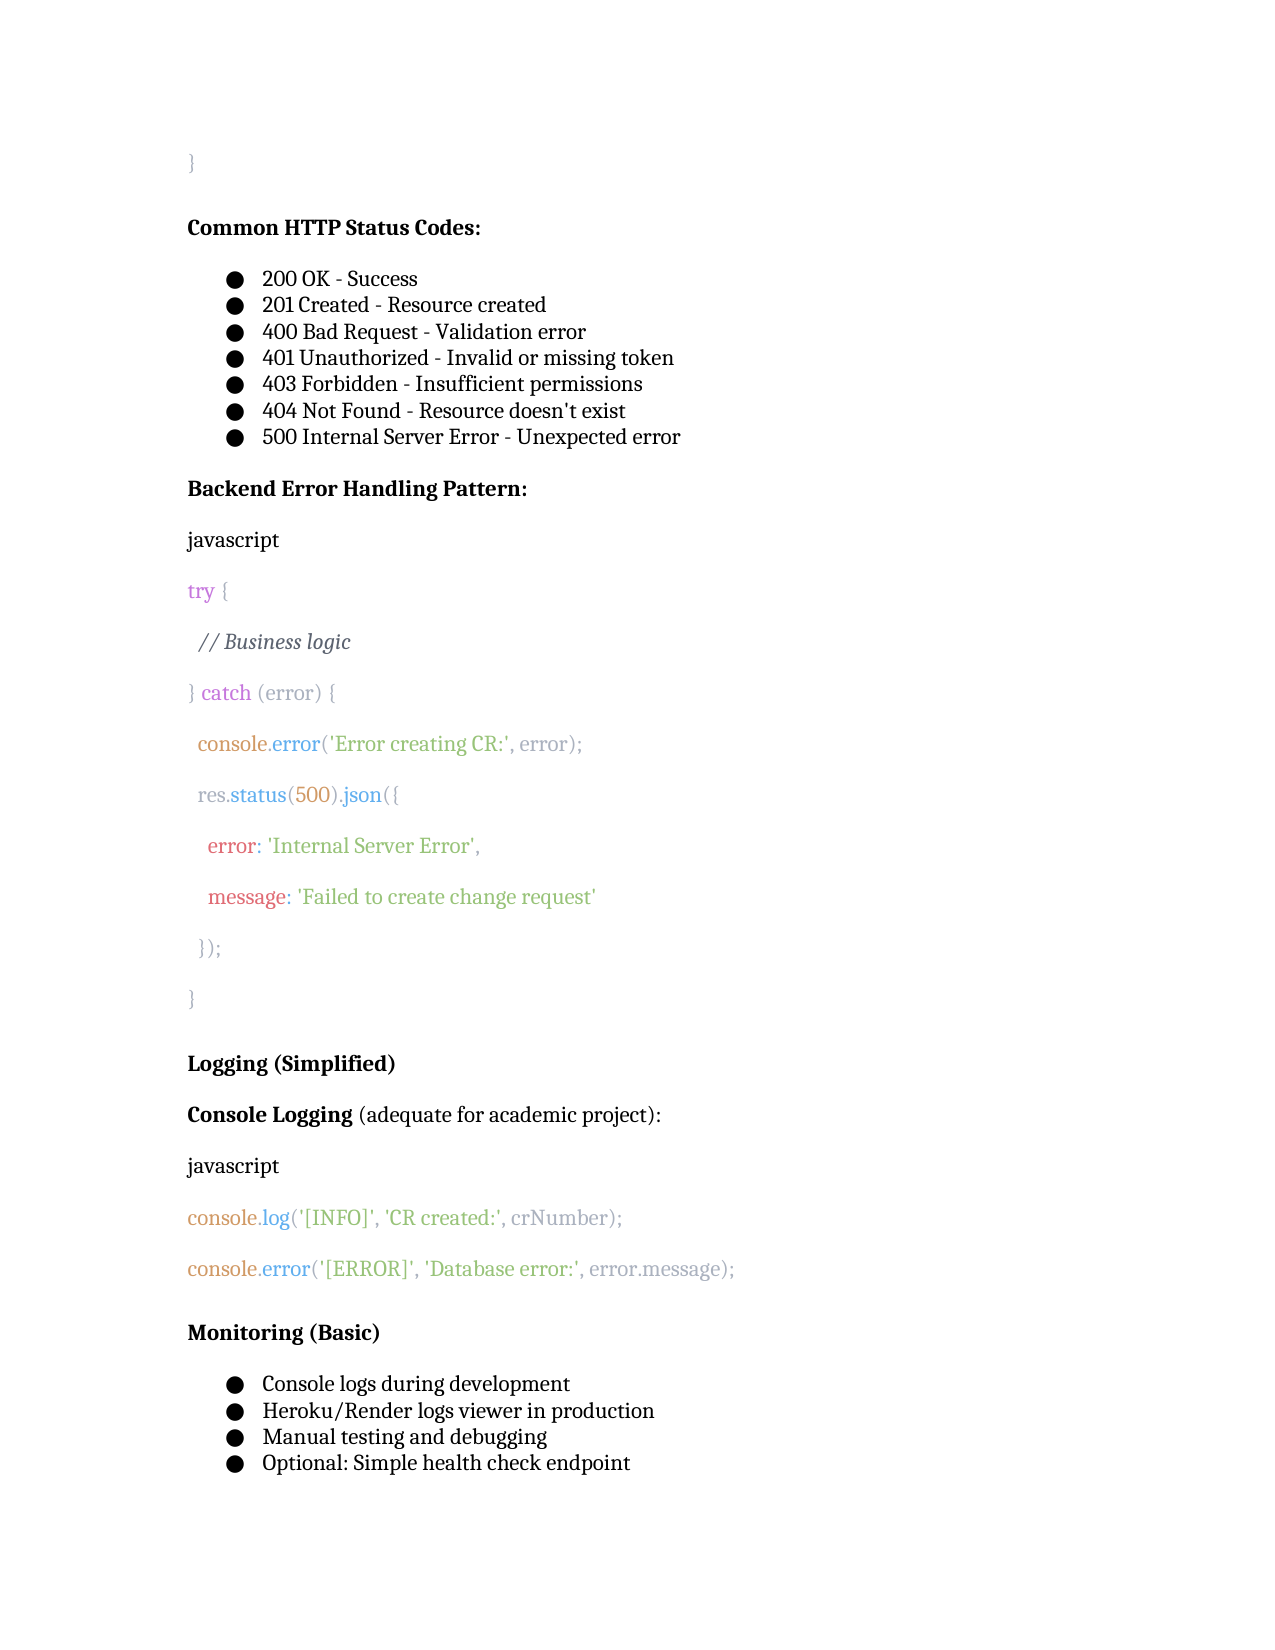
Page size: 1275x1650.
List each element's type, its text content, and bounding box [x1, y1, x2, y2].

text console.log('[INFO]', 'CR created:', crNumber); [187, 1204, 1087, 1231]
list 404 Not Found - Resource doesn't exist [225, 398, 1087, 424]
text } catch (error) { [187, 680, 1087, 706]
list 500 Internal Server Error - Unexpected error [225, 424, 1087, 450]
text // Business logic [187, 629, 1087, 655]
text javascript [187, 1153, 1087, 1179]
text error: 'Internal Server Error', [187, 833, 1087, 859]
list Manual testing and debugging [225, 1424, 1087, 1450]
text message: 'Failed to create change request' [187, 884, 1087, 910]
text javascript [187, 527, 1087, 553]
list Optional: Simple health check endpoint [225, 1450, 1087, 1477]
text } [187, 150, 1087, 176]
text } [187, 986, 1087, 1012]
text Common HTTP Status Codes: [187, 214, 1087, 241]
list 403 Forbidden - Insufficient permissions [225, 371, 1087, 398]
text }); [187, 935, 1087, 961]
text Console Logging (adequate for academic project): [187, 1102, 1087, 1128]
subtitle Monitoring (Basic) [187, 1320, 1087, 1346]
text try { [187, 578, 1087, 604]
list Heroku/Render logs viewer in production [225, 1397, 1087, 1424]
list 200 OK - Success [225, 266, 1087, 292]
subtitle Logging (Simplified) [187, 1051, 1087, 1077]
list Console logs during development [225, 1371, 1087, 1397]
list 401 Unauthorized - Invalid or missing token [225, 345, 1087, 371]
text Backend Error Handling Pattern: [187, 475, 1087, 502]
text res.status(500).json({ [187, 782, 1087, 808]
list 201 Created - Resource created [225, 292, 1087, 318]
text console.error('[ERROR]', 'Database error:', error.message); [187, 1255, 1087, 1282]
text console.error('Error creating CR:', error); [187, 731, 1087, 757]
list 400 Bad Request - Validation error [225, 318, 1087, 345]
